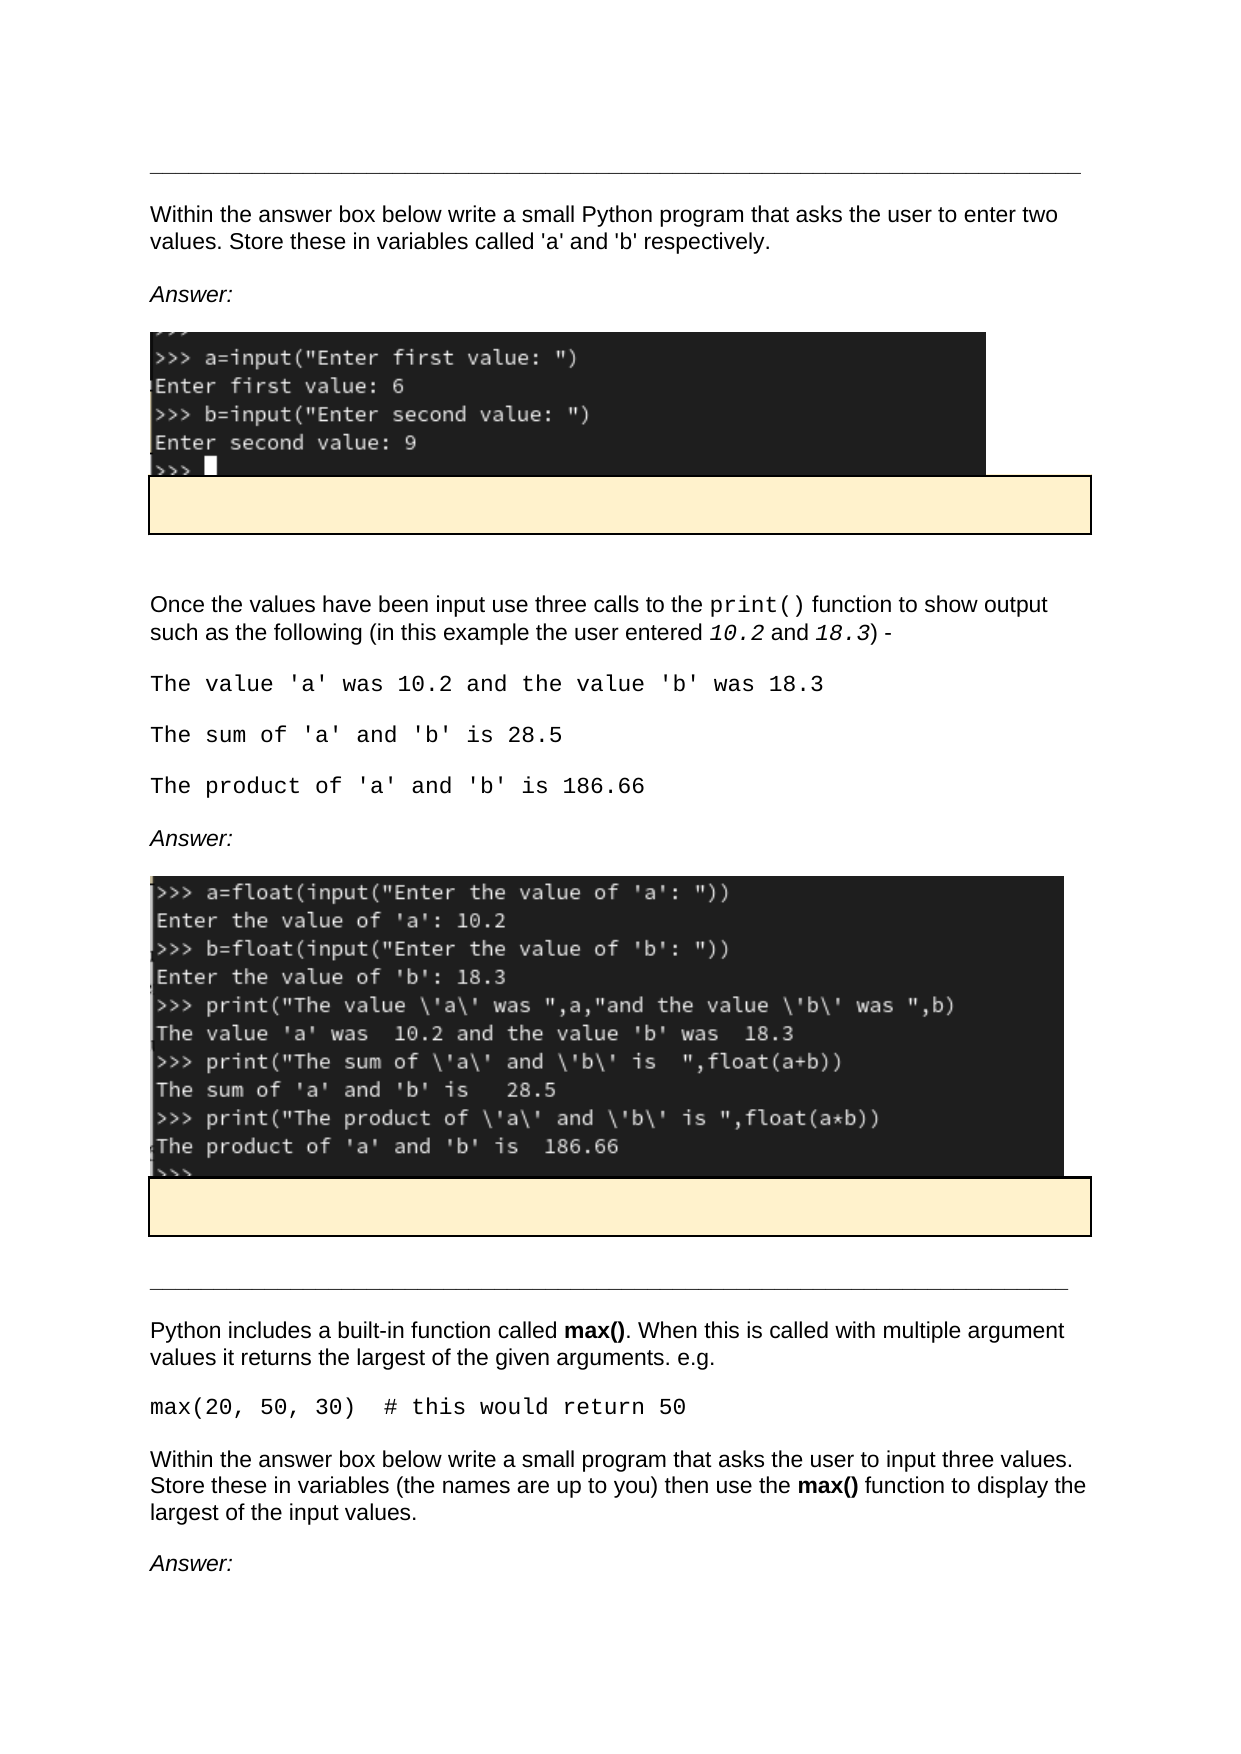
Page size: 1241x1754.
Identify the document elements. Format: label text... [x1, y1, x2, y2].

text max(20, 50, 30) # this would return 50 [150, 1395, 1090, 1421]
text The product of 'a' and 'b' is 186.66 [150, 774, 1090, 800]
text Answer: [150, 281, 1090, 307]
text Once the values have been input use three calls to the print() function to show output such as the following (in this example the user entered 10.2 and 18.3) - [150, 591, 1090, 647]
text Answer: [150, 1550, 1090, 1576]
text The value 'a' was 10.2 and the value 'b' was 18.3 [150, 672, 1090, 698]
text Within the answer box below write a small Python program that asks the user to enter two values. Store these in variables called 'a' and 'b' respectively. [150, 201, 1090, 256]
text ________________________________________________________________________ [150, 1266, 1090, 1292]
text Within the answer box below write a small program that asks the user to input three values. Store these in variables (the names are up to you) then use the max() function to display the largest of the input values. [150, 1446, 1090, 1525]
text The sum of 'a' and 'b' is 28.5 [150, 723, 1090, 749]
picture [150, 876, 1064, 1176]
picture [150, 332, 986, 475]
text Answer: [150, 825, 1090, 851]
text _________________________________________________________________________ [150, 150, 1090, 176]
text Python includes a built-in function called max(). When this is called with multiple argument values it returns the largest of the given arguments. e.g. [150, 1317, 1090, 1370]
